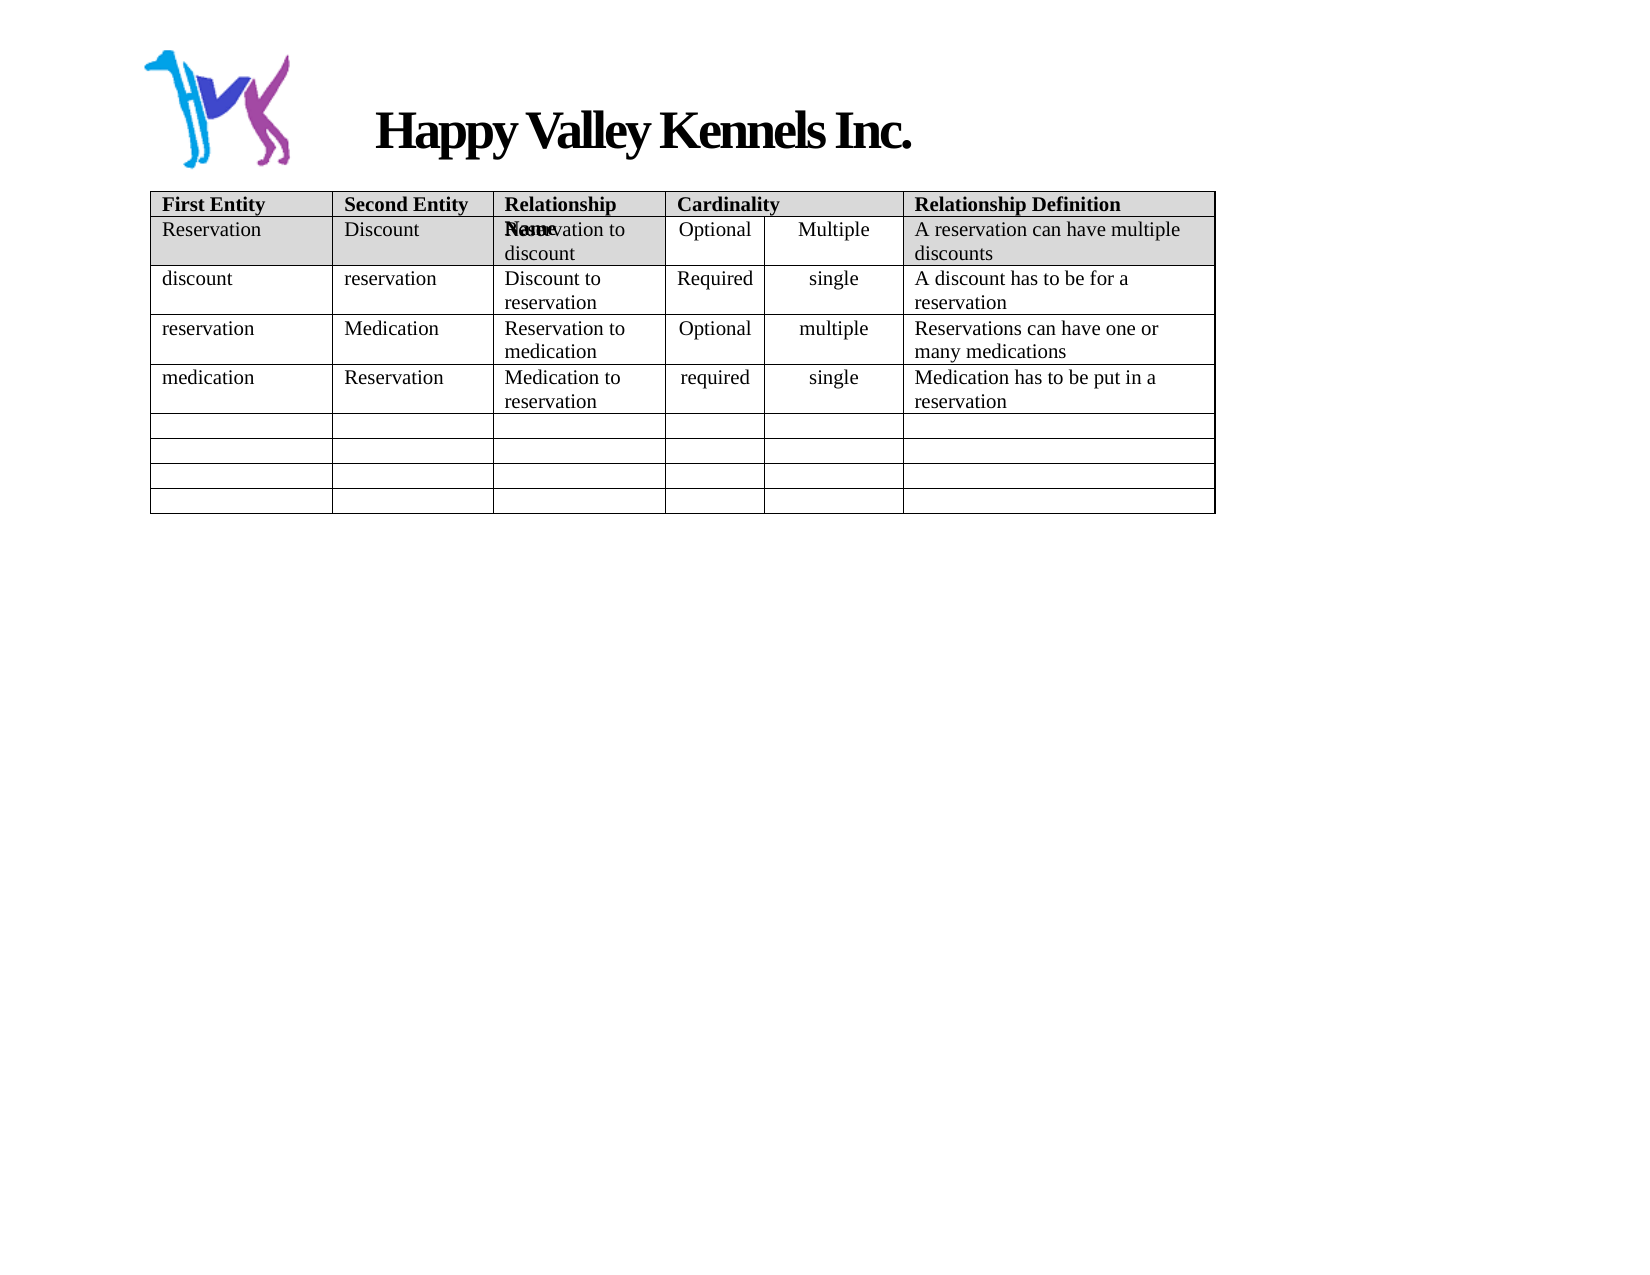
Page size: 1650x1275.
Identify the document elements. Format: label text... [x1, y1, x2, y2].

table_header Relationship Name [494, 192, 665, 216]
table_cell multiple [765, 315, 903, 363]
table_cell single [765, 365, 903, 413]
table_cell Multiple [765, 217, 903, 265]
table_cell [666, 414, 764, 438]
picture [189, 100, 205, 159]
table_cell medication [151, 365, 332, 413]
table_cell Discount to reservation [494, 266, 665, 314]
table_cell A reservation can have multiple discounts [904, 217, 1214, 265]
table_cell [904, 464, 1214, 488]
table_cell Reservation [151, 217, 332, 265]
table_cell [765, 439, 903, 463]
table_cell [666, 489, 764, 513]
table_cell [666, 439, 764, 463]
table_header Cardinality [666, 192, 903, 216]
table_cell [904, 489, 1214, 513]
table_cell A discount has to be for a reservation [904, 266, 1214, 314]
table_cell Reservation to discount [494, 217, 665, 265]
table_cell [765, 464, 903, 488]
table_cell Medication to reservation [494, 365, 665, 413]
table_cell Discount [333, 217, 493, 265]
table_cell Medication [333, 315, 493, 363]
table_cell [904, 439, 1214, 463]
table_cell [151, 464, 332, 488]
table_cell Reservation to medication [494, 315, 665, 363]
table_cell reservation [333, 266, 493, 314]
table_cell required [666, 365, 764, 413]
table_cell Reservations can have one or many medications [904, 315, 1214, 363]
table_cell [666, 464, 764, 488]
table_cell [494, 414, 665, 438]
table_cell [333, 439, 493, 463]
table_cell Medication has to be put in a reservation [904, 365, 1214, 413]
table_cell Optional [666, 217, 764, 265]
table_header Second Entity [333, 192, 493, 216]
table_cell [151, 439, 332, 463]
table_cell Optional [666, 315, 764, 363]
table_cell [494, 489, 665, 513]
table_cell Required [666, 266, 764, 314]
table_cell [494, 439, 665, 463]
table_cell [151, 414, 332, 438]
table_cell single [765, 266, 903, 314]
table_cell [333, 414, 493, 438]
table_cell [494, 464, 665, 488]
table_cell [333, 464, 493, 488]
table_header Relationship Definition [904, 192, 1214, 216]
table_cell discount [151, 266, 332, 314]
table_header First Entity [151, 192, 332, 216]
table_cell [904, 414, 1214, 438]
table_cell [333, 489, 493, 513]
table_cell [765, 489, 903, 513]
picture [142, 50, 300, 172]
table_cell [151, 489, 332, 513]
table_cell [765, 414, 903, 438]
table_cell Reservation [333, 365, 493, 413]
table_cell reservation [151, 315, 332, 363]
